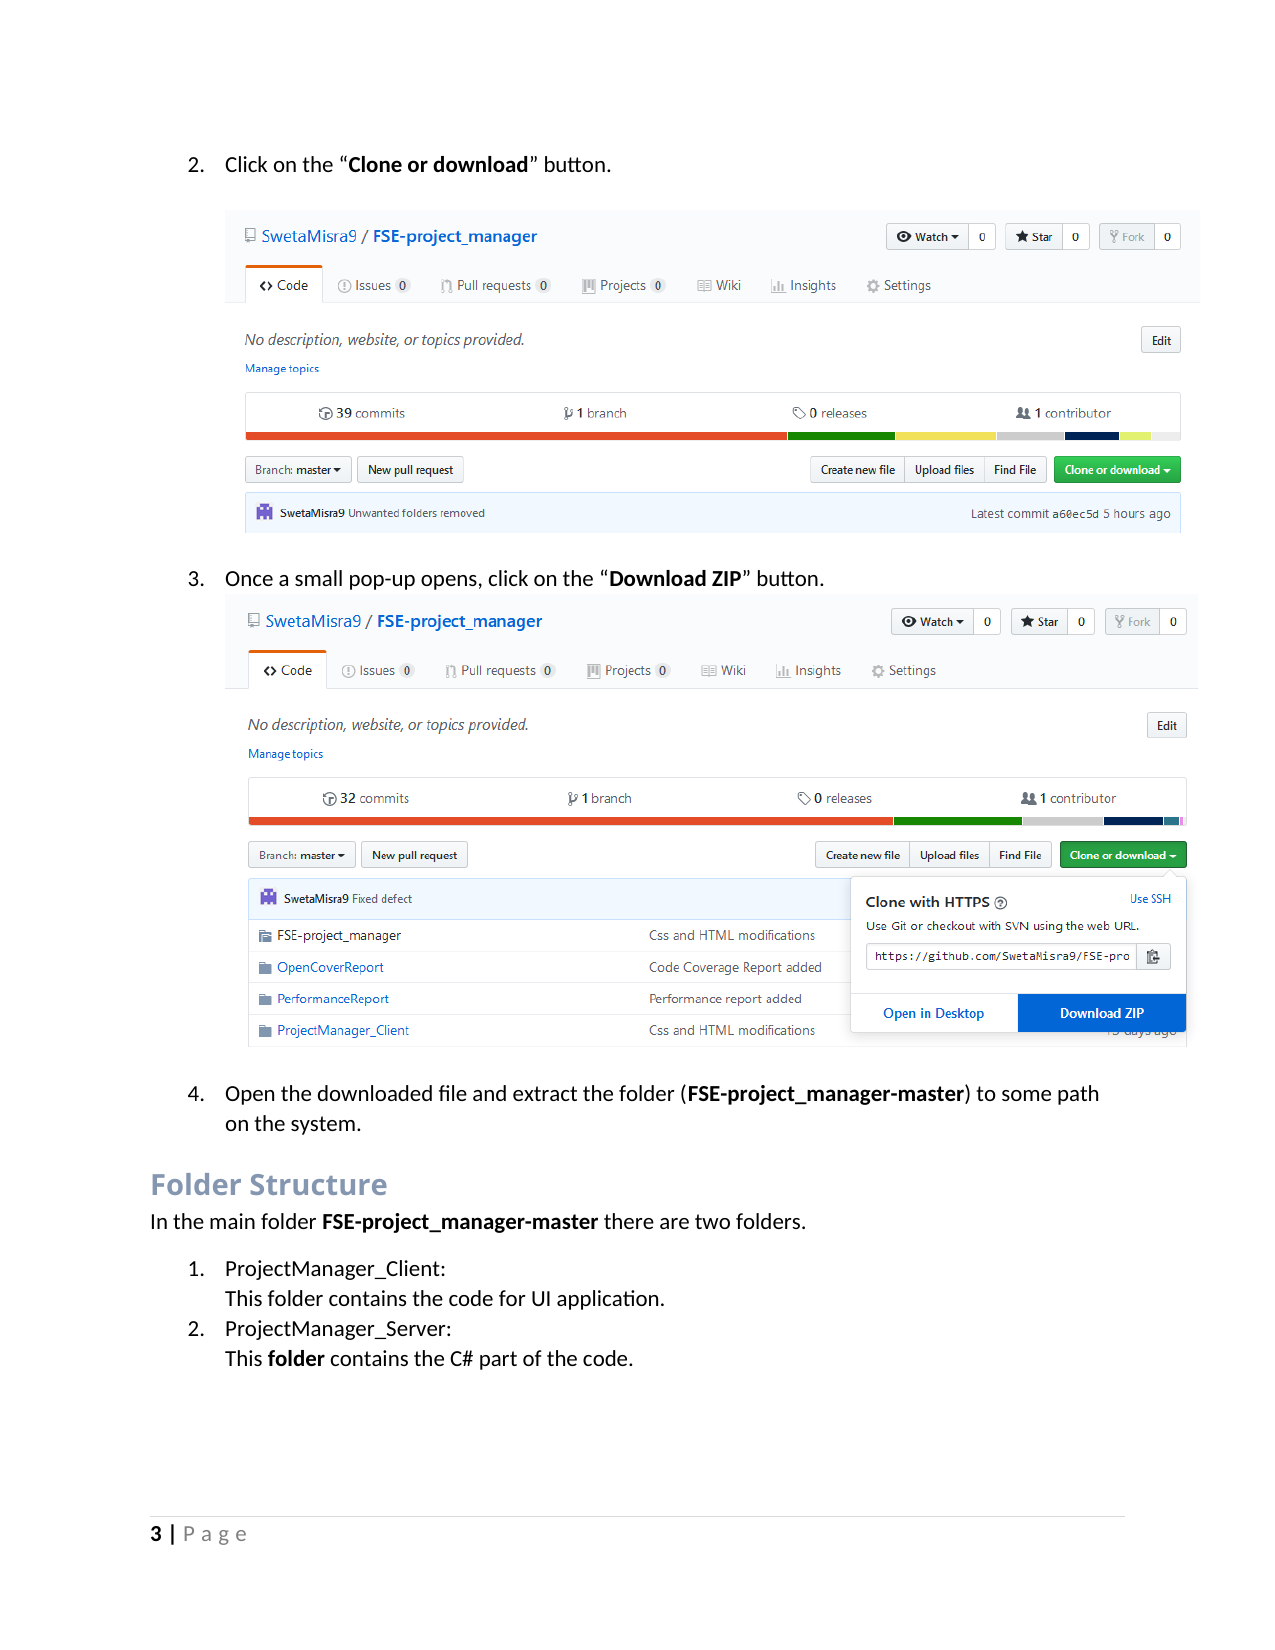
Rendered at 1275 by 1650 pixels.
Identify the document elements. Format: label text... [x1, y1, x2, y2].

subtitle Folder Structure [150, 1164, 1125, 1204]
text In the main folder FSE-project_manager-master there are two folders. [150, 1207, 1125, 1235]
list Click on the “Clone or download” button. [187, 150, 1125, 208]
picture [225, 210, 1200, 533]
list ProjectManager_Server: This folder contains the C# part of the code. [187, 1314, 1125, 1372]
list Open the downloaded file and extract the folder (FSE-project_manager-master) to some path on the system. [187, 1079, 1125, 1137]
list ProjectManager_Client: This folder contains the code for UI application. [187, 1254, 1125, 1312]
picture [225, 594, 1199, 1047]
